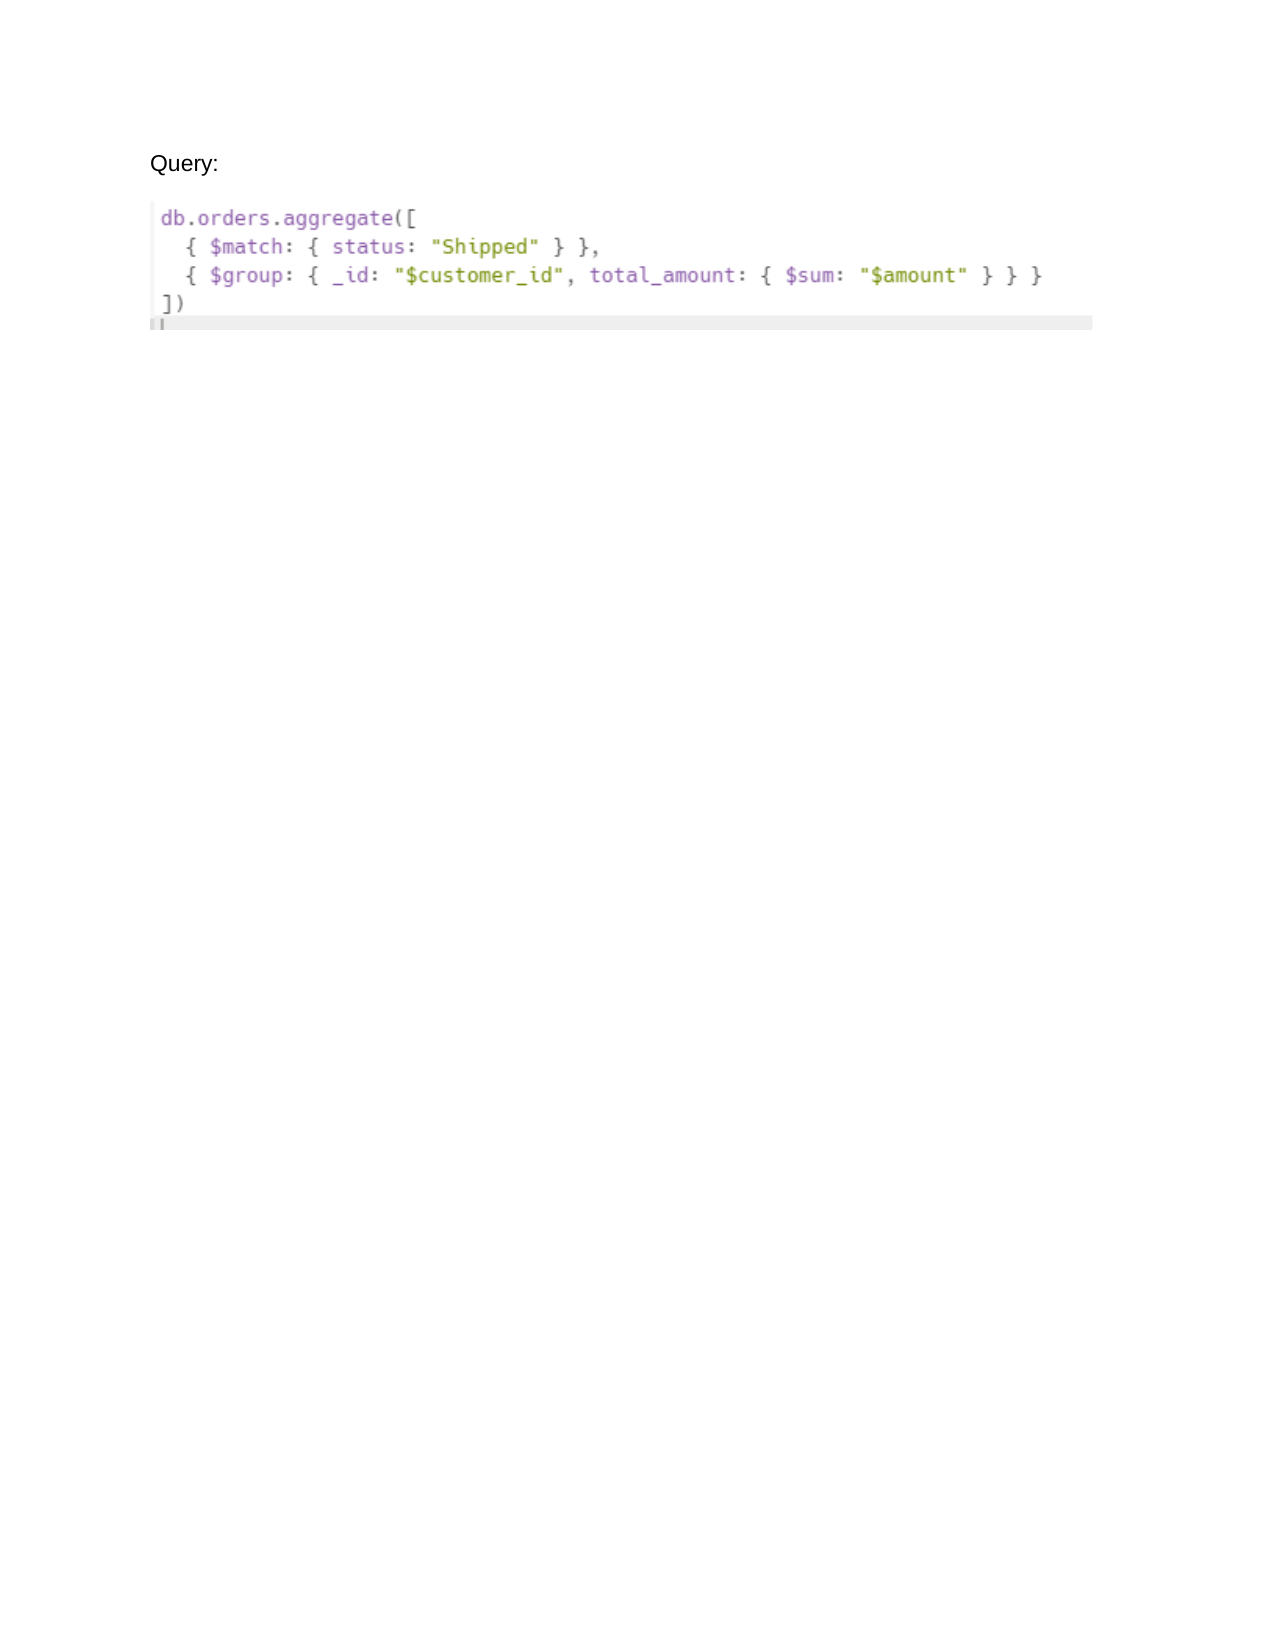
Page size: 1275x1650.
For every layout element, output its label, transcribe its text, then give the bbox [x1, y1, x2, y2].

picture [150, 201, 1093, 330]
text Query: [150, 150, 1125, 176]
